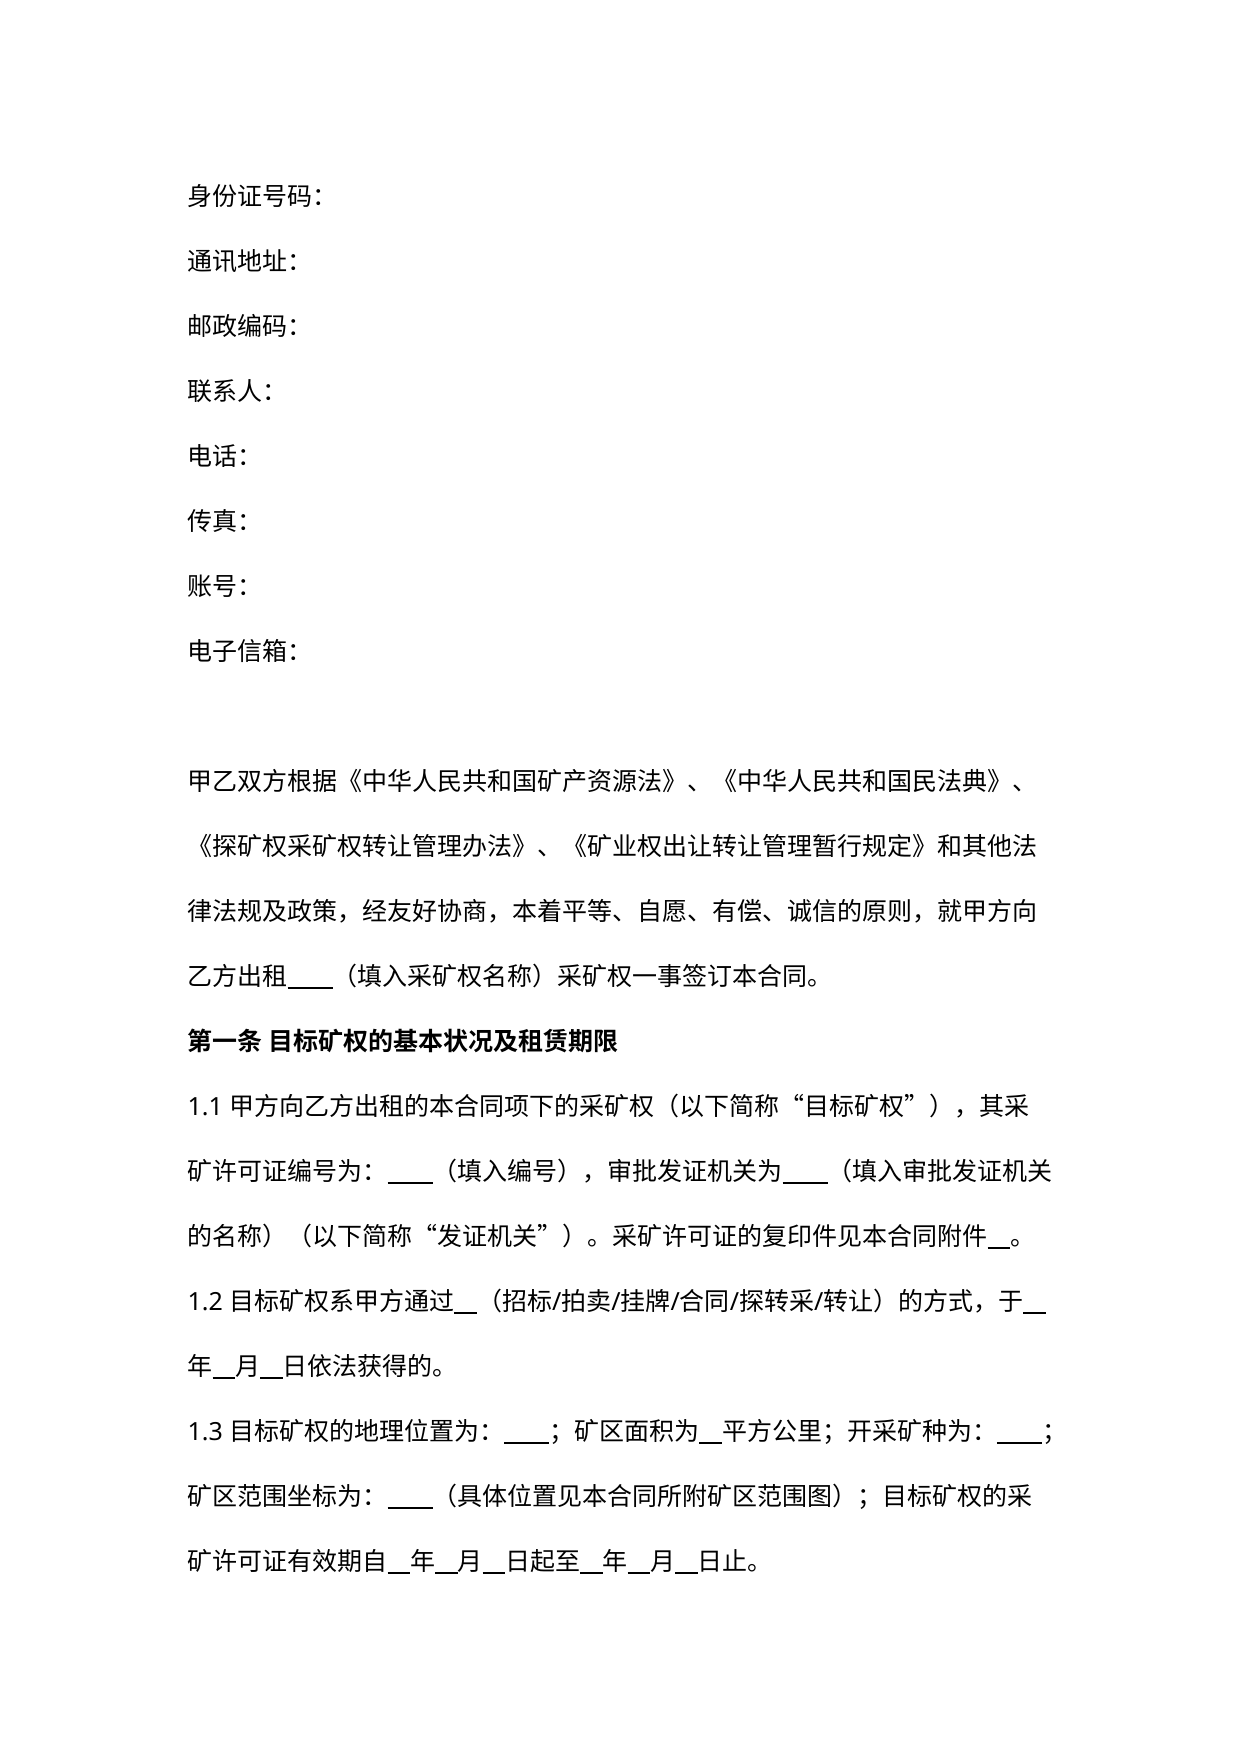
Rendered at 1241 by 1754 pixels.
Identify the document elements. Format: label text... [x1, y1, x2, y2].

text 邮政编码： [187, 292, 1053, 357]
text 1.3 目标矿权的地理位置为： ；矿区面积为 平方公里；开采矿种为： ；矿区范围坐标为： （具体位置见本合同所附矿区范围图）；目标矿权的采矿许可证有效期自 年 月 日起至 年 月 日止。 [187, 1397, 1053, 1592]
text 传真： [187, 487, 1053, 552]
text 甲乙双方根据《中华人民共和国矿产资源法》、《中华人民共和国民法典》、《探矿权采矿权转让管理办法》、《矿业权出让转让管理暂行规定》和其他法律法规及政策，经友好协商，本着平等、自愿、有偿、诚信的原则，就甲方向乙方出租 （填入采矿权名称）采矿权一事签订本合同。 [187, 747, 1053, 1007]
text 电子信箱： [187, 617, 1053, 682]
text 1.1 甲方向乙方出租的本合同项下的采矿权（以下简称“目标矿权”），其采矿许可证编号为： （填入编号），审批发证机关为 （填入审批发证机关的名称）（以下简称“发证机关”）。采矿许可证的复印件见本合同附件 。 [187, 1072, 1053, 1267]
text 电话： [187, 422, 1053, 487]
text 1.2 目标矿权系甲方通过 （招标/拍卖/挂牌/合同/探转采/转让）的方式，于 年 月 日依法获得的。 [187, 1267, 1053, 1397]
text 账号： [187, 552, 1053, 617]
text 联系人： [187, 357, 1053, 422]
subtitle 第一条 目标矿权的基本状况及租赁期限 [187, 1007, 1053, 1072]
text 通讯地址： [187, 227, 1053, 292]
text 身份证号码： [187, 162, 1053, 227]
